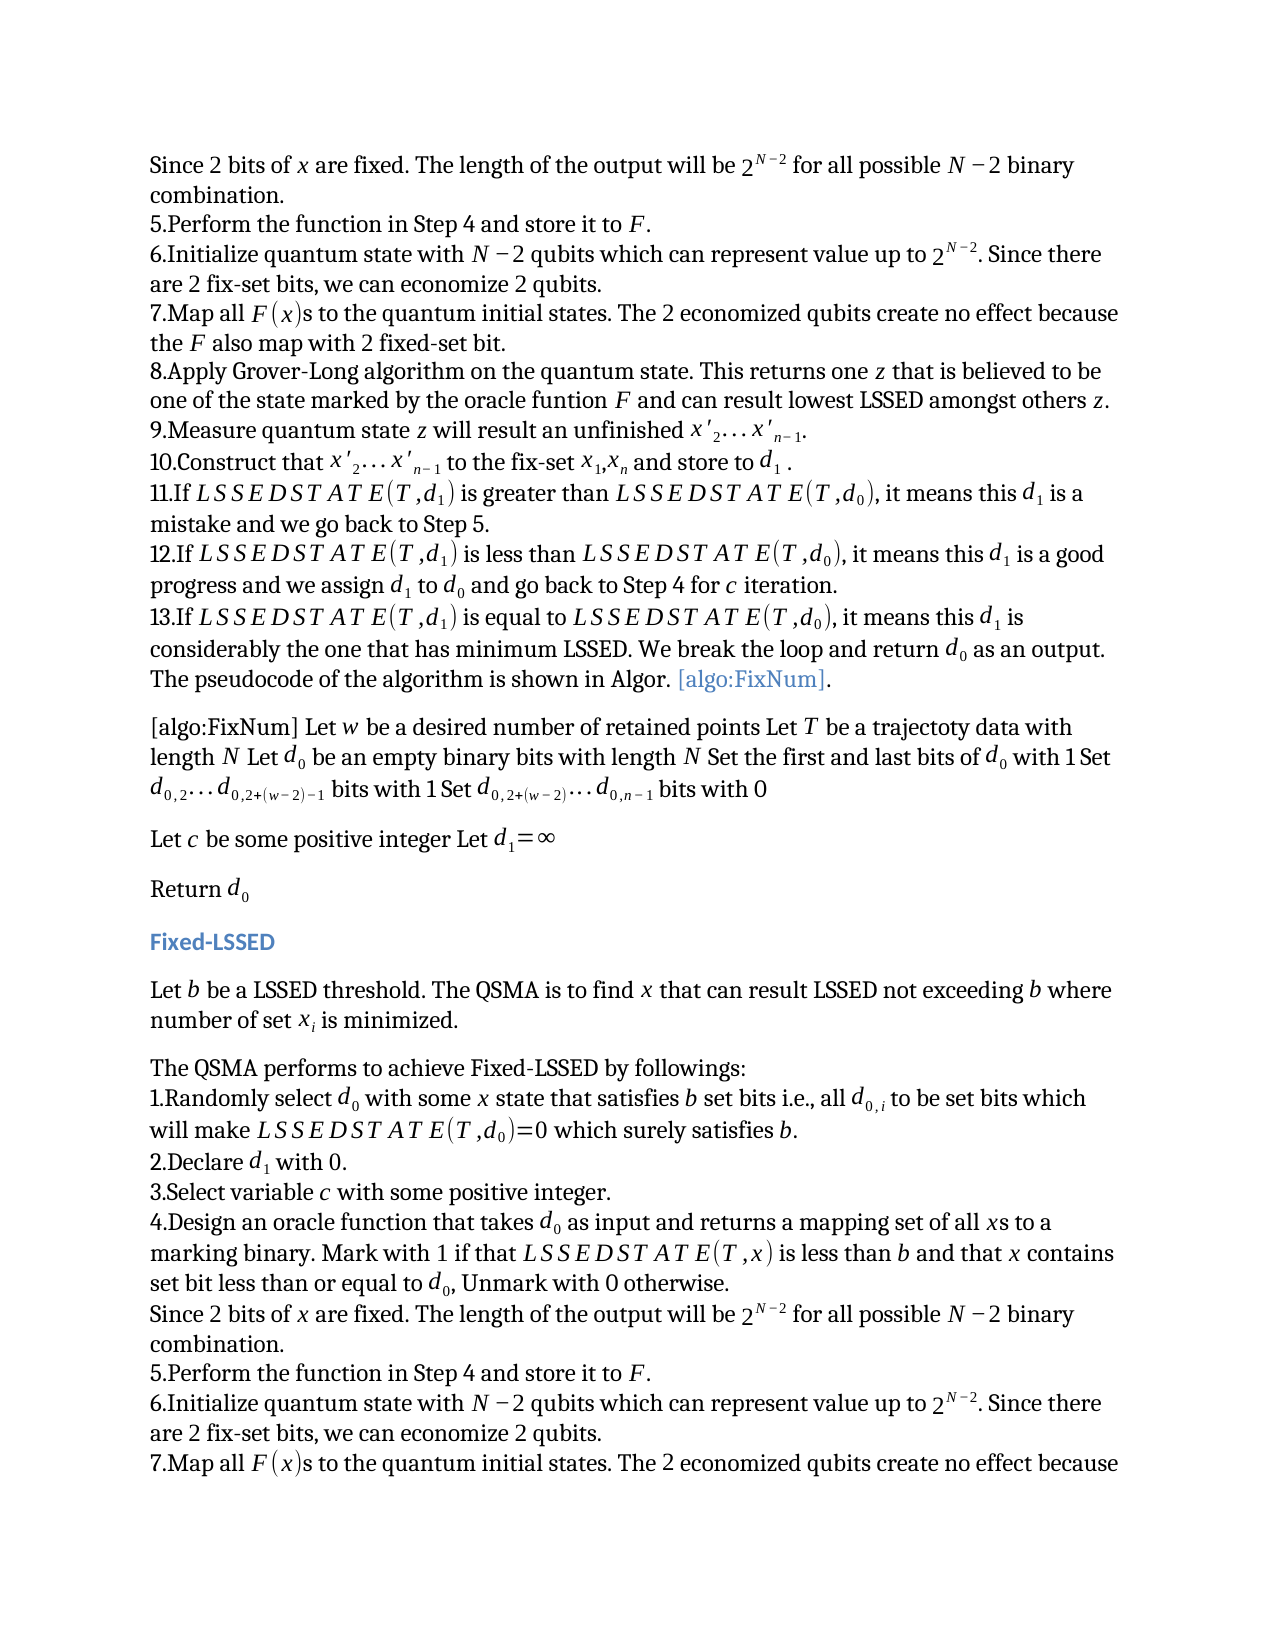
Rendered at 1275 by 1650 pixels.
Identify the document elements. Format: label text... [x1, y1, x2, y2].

subtitle Fixed-LSSED [150, 926, 1125, 957]
text Let be a LSSED threshold. The QSMA is to find that can result LSSED not exceeding where number of set is minimized. [150, 976, 1125, 1036]
text Let be some positive integer Let [150, 824, 1125, 855]
text [algo:FixNum] Let be a desired number of retained points Let be a trajectoty data with length Let be an empty binary bits with length Set the first and last bits of with 1 Set bits with 1 Set bits with 0 [150, 712, 1125, 805]
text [150, 1054, 1125, 1478]
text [150, 150, 1125, 694]
text Return [150, 874, 1125, 905]
